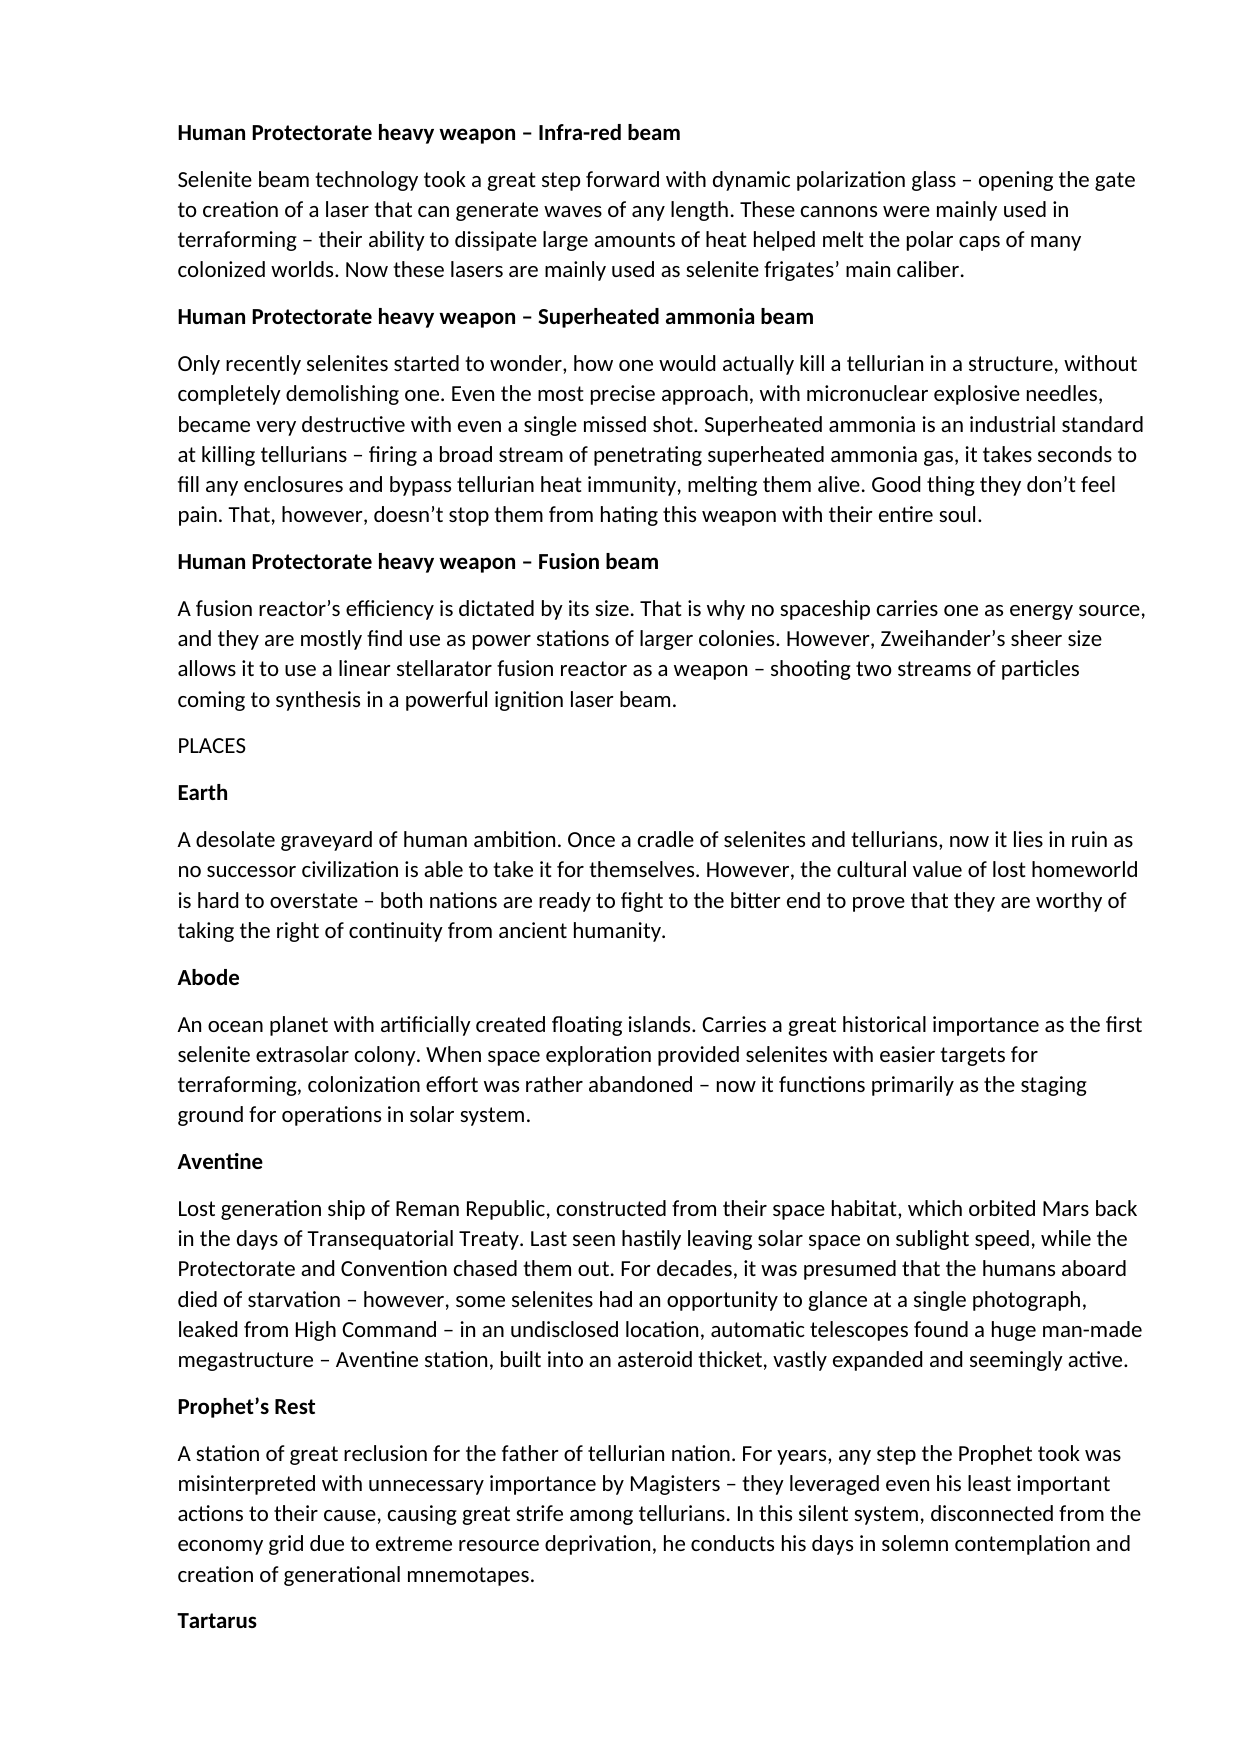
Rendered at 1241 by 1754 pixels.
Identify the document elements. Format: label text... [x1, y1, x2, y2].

text Tartarus [177, 1607, 1152, 1635]
text A desolate graveyard of human ambition. Once a cradle of selenites and tellurians, now it lies in ruin as no successor civilization is able to take it for themselves. However, the cultural value of lost homeworld is hard to overstate – both nations are ready to fight to the bitter end to prove that they are worthy of taking the right of continuity from ancient humanity. [177, 825, 1152, 944]
text Earth [177, 778, 1152, 807]
text Lost generation ship of Reman Republic, constructed from their space habitat, which orbited Mars back in the days of Transequatorial Treaty. Last seen hastily leaving solar space on sublight speed, while the Protectorate and Convention chased them out. For decades, it was presumed that the humans aboard died of starvation – however, some selenites had an opportunity to glance at a single photograph, leaked from High Command – in an undisclosed location, automatic telescopes found a huge man-made megastructure – Aventine station, built into an asteroid thicket, vastly expanded and seemingly active. [177, 1194, 1152, 1373]
text Human Protectorate heavy weapon – Fusion beam [177, 547, 1152, 575]
text Aventine [177, 1147, 1152, 1175]
text Prophet’s Rest [177, 1392, 1152, 1420]
text An ocean planet with artificially created floating islands. Carries a great historical importance as the first selenite extrasolar colony. When space exploration provided selenites with easier targets for terraforming, colonization effort was rather abandoned – now it functions primarily as the staging ground for operations in solar system. [177, 1010, 1152, 1128]
text Abode [177, 963, 1152, 991]
text Selenite beam technology took a great step forward with dynamic polarization glass – opening the gate to creation of a laser that can generate waves of any length. These cannons were mainly used in terraforming – their ability to dissipate large amounts of heat helped melt the polar caps of many colonized worlds. Now these lasers are mainly used as selenite frigates’ main caliber. [177, 165, 1152, 284]
text Human Protectorate heavy weapon – Infra-red beam [177, 118, 1152, 146]
text PLACES [177, 732, 1152, 760]
text A station of great reclusion for the father of tellurian nation. For years, any step the Prophet took was misinterpreted with unnecessary importance by Magisters – they leveraged even his least important actions to their cause, causing great strife among tellurians. In this silent system, disconnected from the economy grid due to extreme resource deprivation, he conducts his days in solemn contemplation and creation of generational mnemotapes. [177, 1439, 1152, 1588]
text A fusion reactor’s efficiency is dictated by its size. That is why no spaceship carries one as energy source, and they are mostly find use as power stations of larger colonies. However, Zweihander’s sheer size allows it to use a linear stellarator fusion reactor as a weapon – shooting two streams of particles coming to synthesis in a powerful ignition laser beam. [177, 594, 1152, 713]
text Only recently selenites started to wonder, how one would actually kill a tellurian in a structure, without completely demolishing one. Even the most precise approach, with micronuclear explosive needles, became very destructive with even a single missed shot. Superheated ammonia is an industrial standard at killing tellurians – firing a broad stream of penetrating superheated ammonia gas, it takes seconds to fill any enclosures and bypass tellurian heat immunity, melting them alive. Good thing they don’t feel pain. That, however, doesn’t stop them from hating this weapon with their entire soul. [177, 349, 1152, 528]
text Human Protectorate heavy weapon – Superheated ammonia beam [177, 302, 1152, 331]
